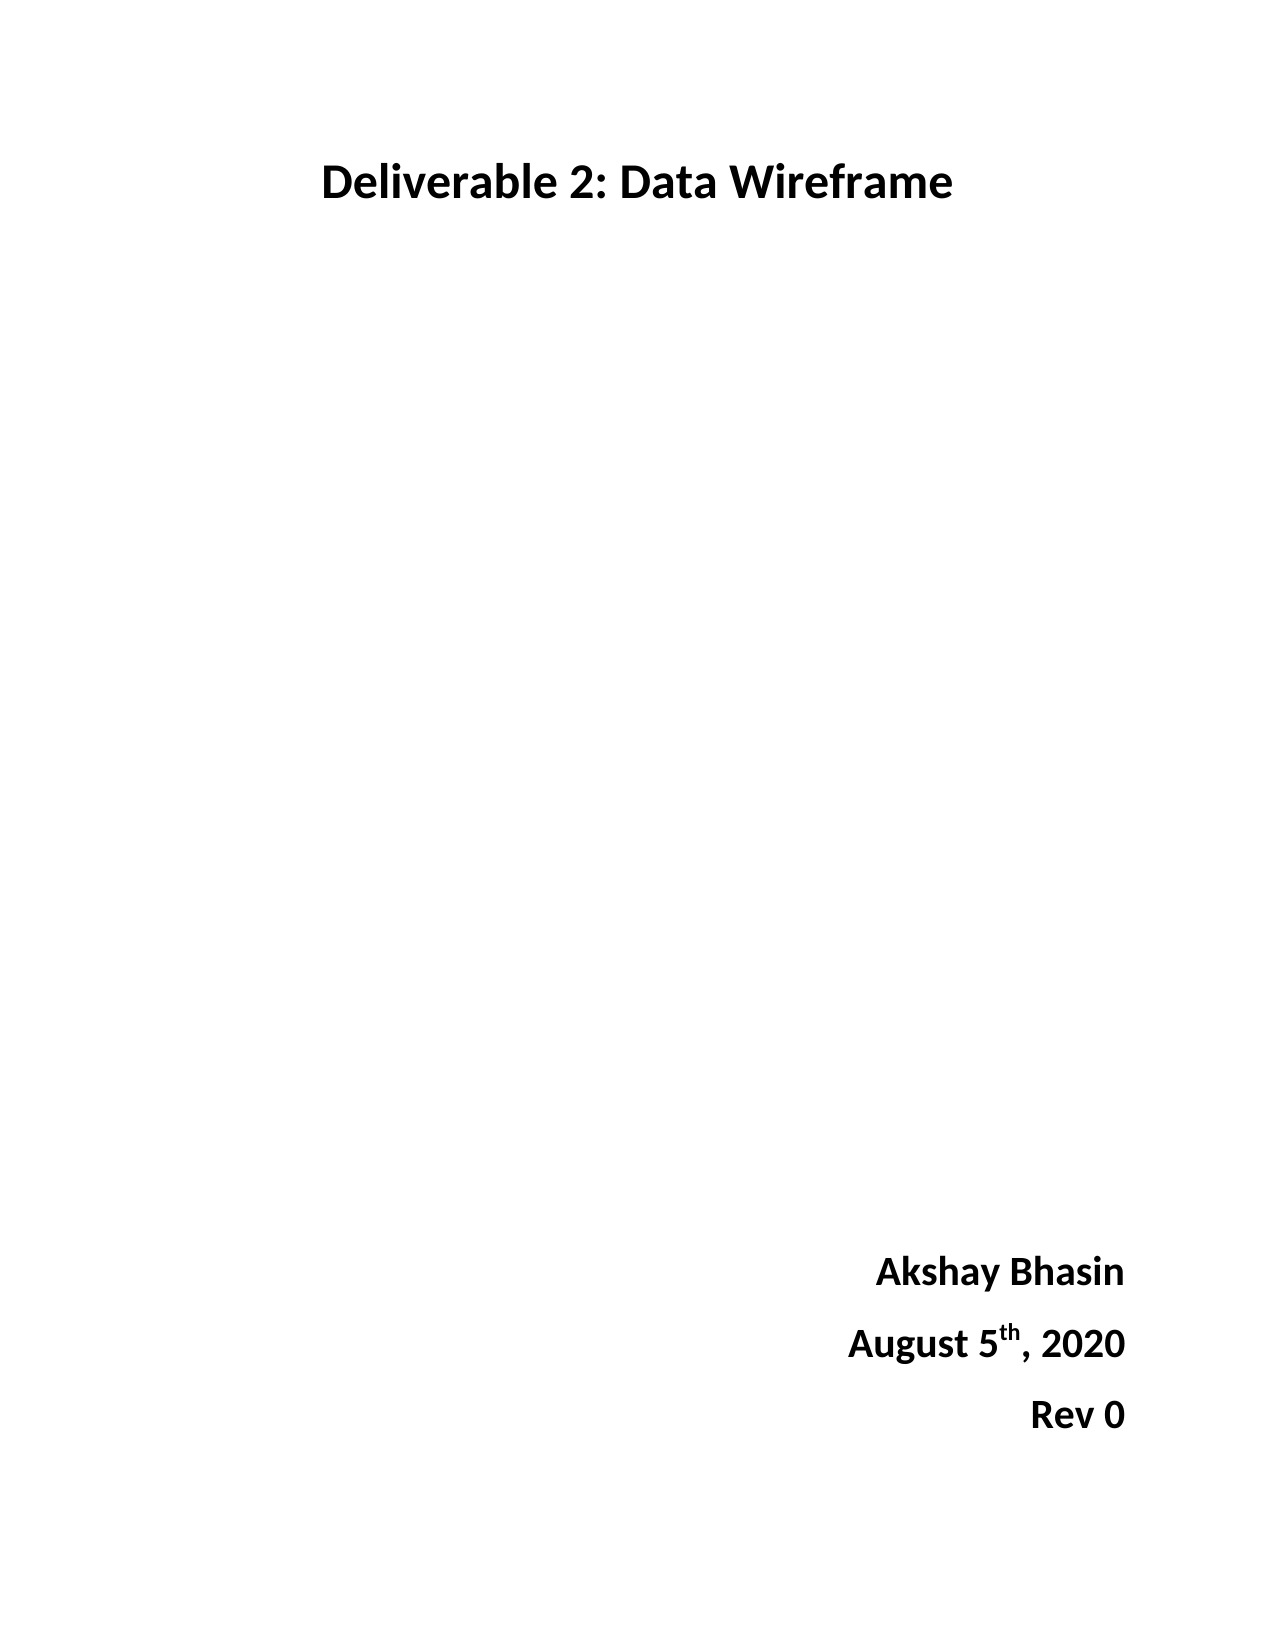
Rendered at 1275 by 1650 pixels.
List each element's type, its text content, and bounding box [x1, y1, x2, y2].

text Deliverable 2: Data Wireframe [150, 150, 1125, 211]
text Akshay Bhasin [150, 1245, 1125, 1296]
text August 5th, 2020 [150, 1317, 1125, 1368]
text Rev 0 [150, 1388, 1125, 1439]
